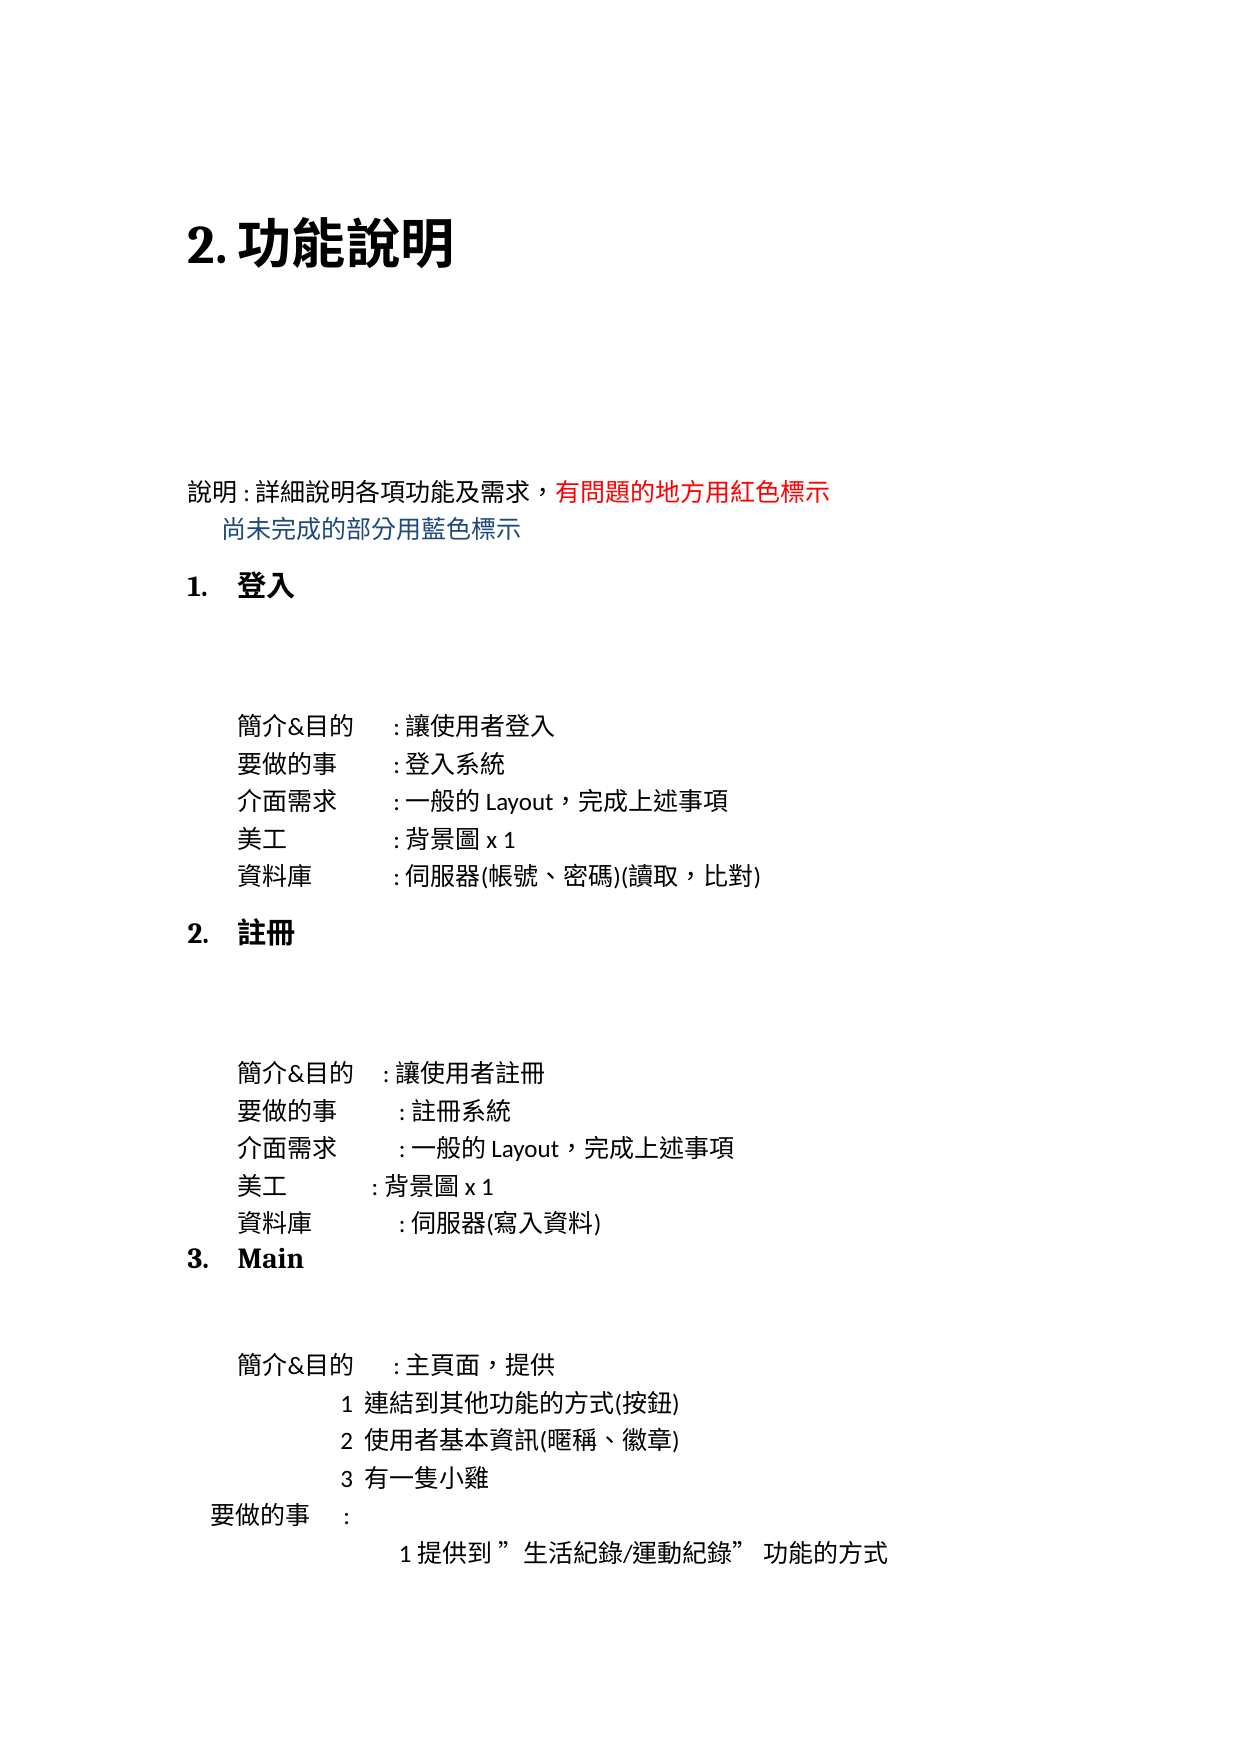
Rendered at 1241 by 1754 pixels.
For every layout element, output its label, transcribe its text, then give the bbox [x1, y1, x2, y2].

text 3 有一隻小雞 [187, 1458, 1053, 1495]
subtitle 註冊 [187, 893, 1053, 968]
text 2 使用者基本資訊(暱稱、徽章) [187, 1420, 1053, 1458]
subtitle 功能說明 [187, 183, 1053, 296]
text 尚未完成的部分用藍色標示 [187, 509, 1053, 546]
text 美工 : 背景圖 x 1 [237, 818, 1053, 856]
subtitle 登入 [187, 546, 1053, 621]
text 簡介&目的 : 讓使用者登入 [237, 706, 1053, 743]
subtitle Main [187, 1241, 1053, 1278]
text 簡介&目的 : 讓使用者註冊 [237, 1053, 1053, 1091]
text 要做的事 : [187, 1495, 1053, 1533]
text 1 連結到其他功能的方式(按鈕) [187, 1383, 1053, 1420]
text 要做的事 : 登入系統 [237, 743, 1053, 781]
text 簡介&目的 : 主頁面，提供 [187, 1345, 1053, 1383]
text 1 提供到 ”生活紀錄/運動紀錄” 功能的方式 [187, 1533, 1053, 1570]
text 介面需求 : 一般的Layout，完成上述事項 [237, 1128, 1053, 1166]
text 美工 : 背景圖 x 1 資料庫 : 伺服器(寫入資料) [237, 1166, 1053, 1241]
text 要做的事 : 註冊系統 [237, 1091, 1053, 1128]
text 介面需求 : 一般的Layout，完成上述事項 [237, 781, 1053, 818]
text 說明 : 詳細說明各項功能及需求，有問題的地方用紅色標示 [187, 471, 1053, 509]
text 資料庫 : 伺服器(帳號、密碼)(讀取，比對) [237, 856, 1053, 893]
